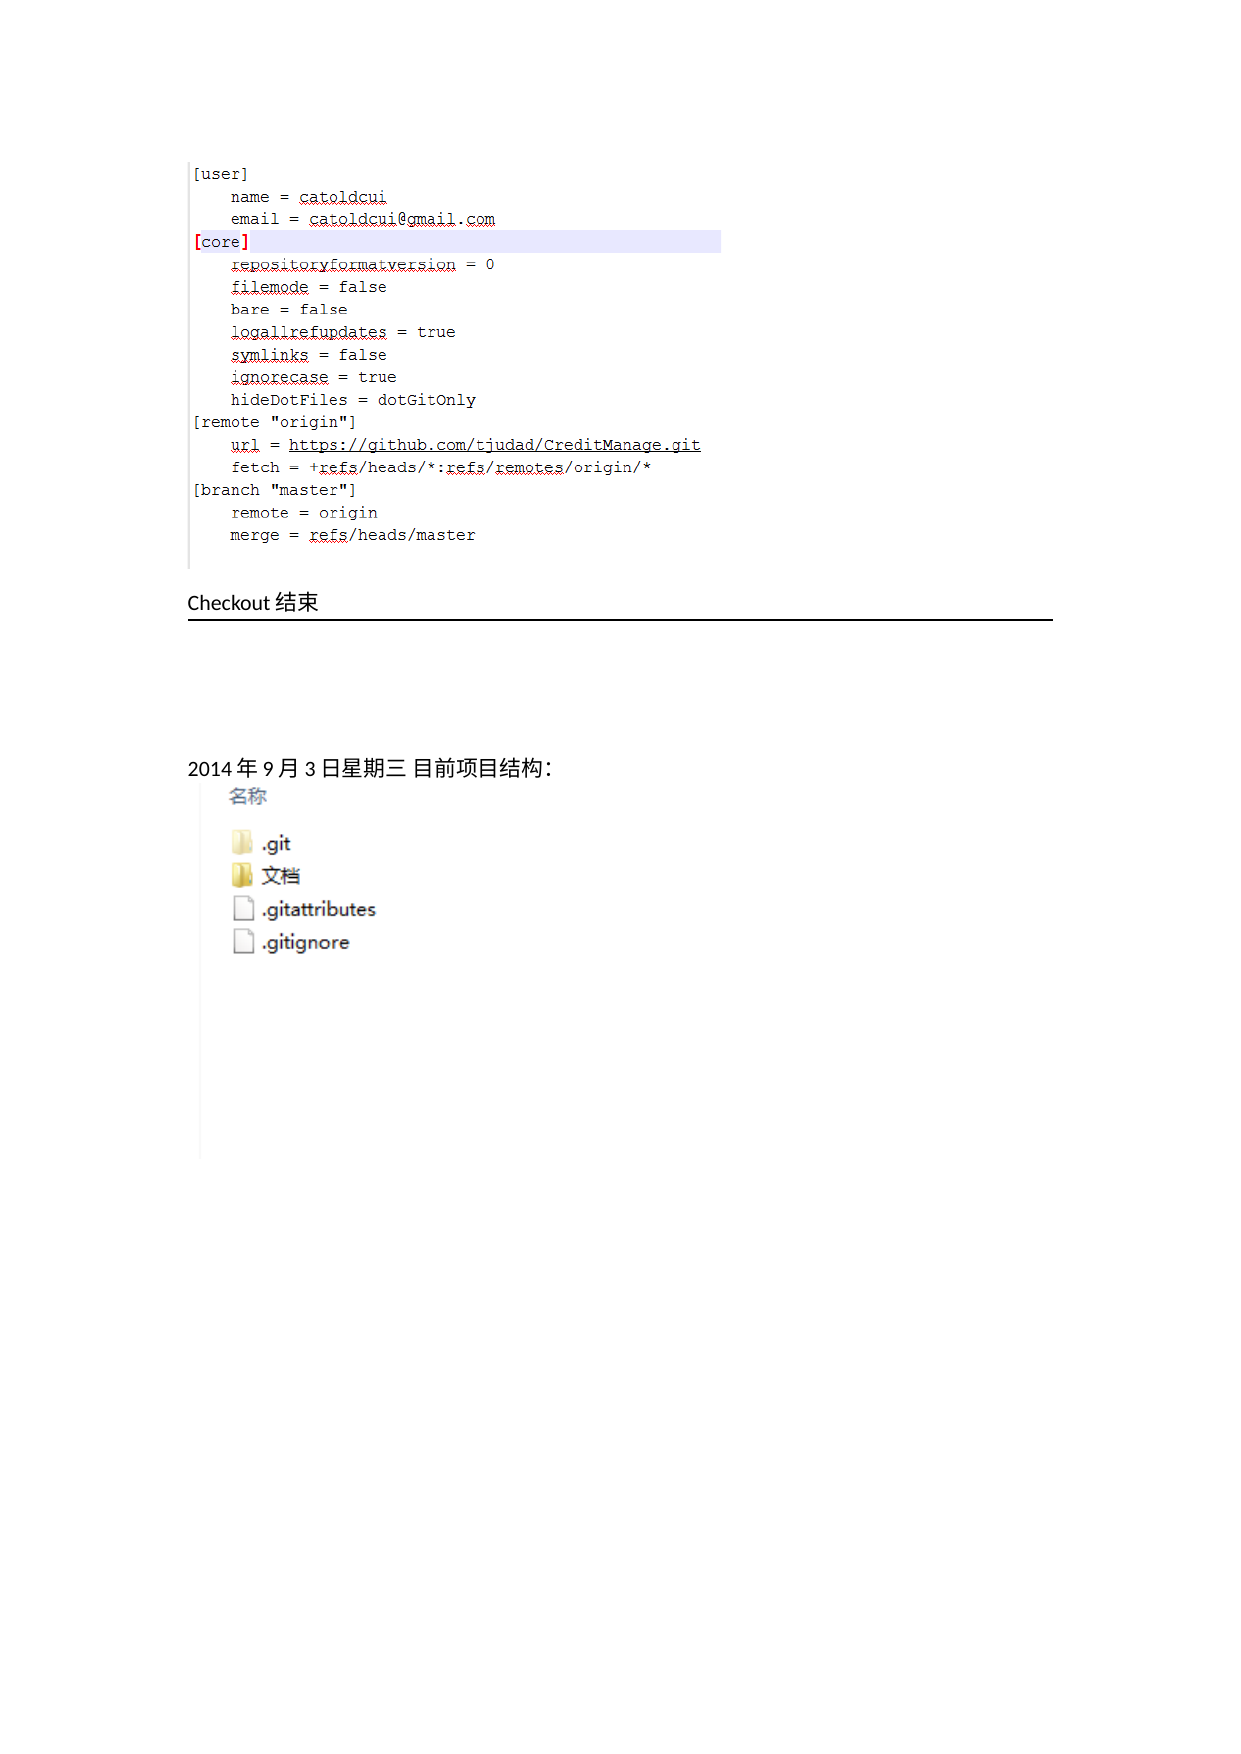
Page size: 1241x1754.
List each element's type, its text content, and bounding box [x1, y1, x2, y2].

text 2014年9月3日星期三 目前项目结构： [187, 751, 1053, 783]
picture [187, 783, 563, 1159]
picture [187, 162, 722, 569]
text Checkout 结束 [187, 584, 1053, 621]
